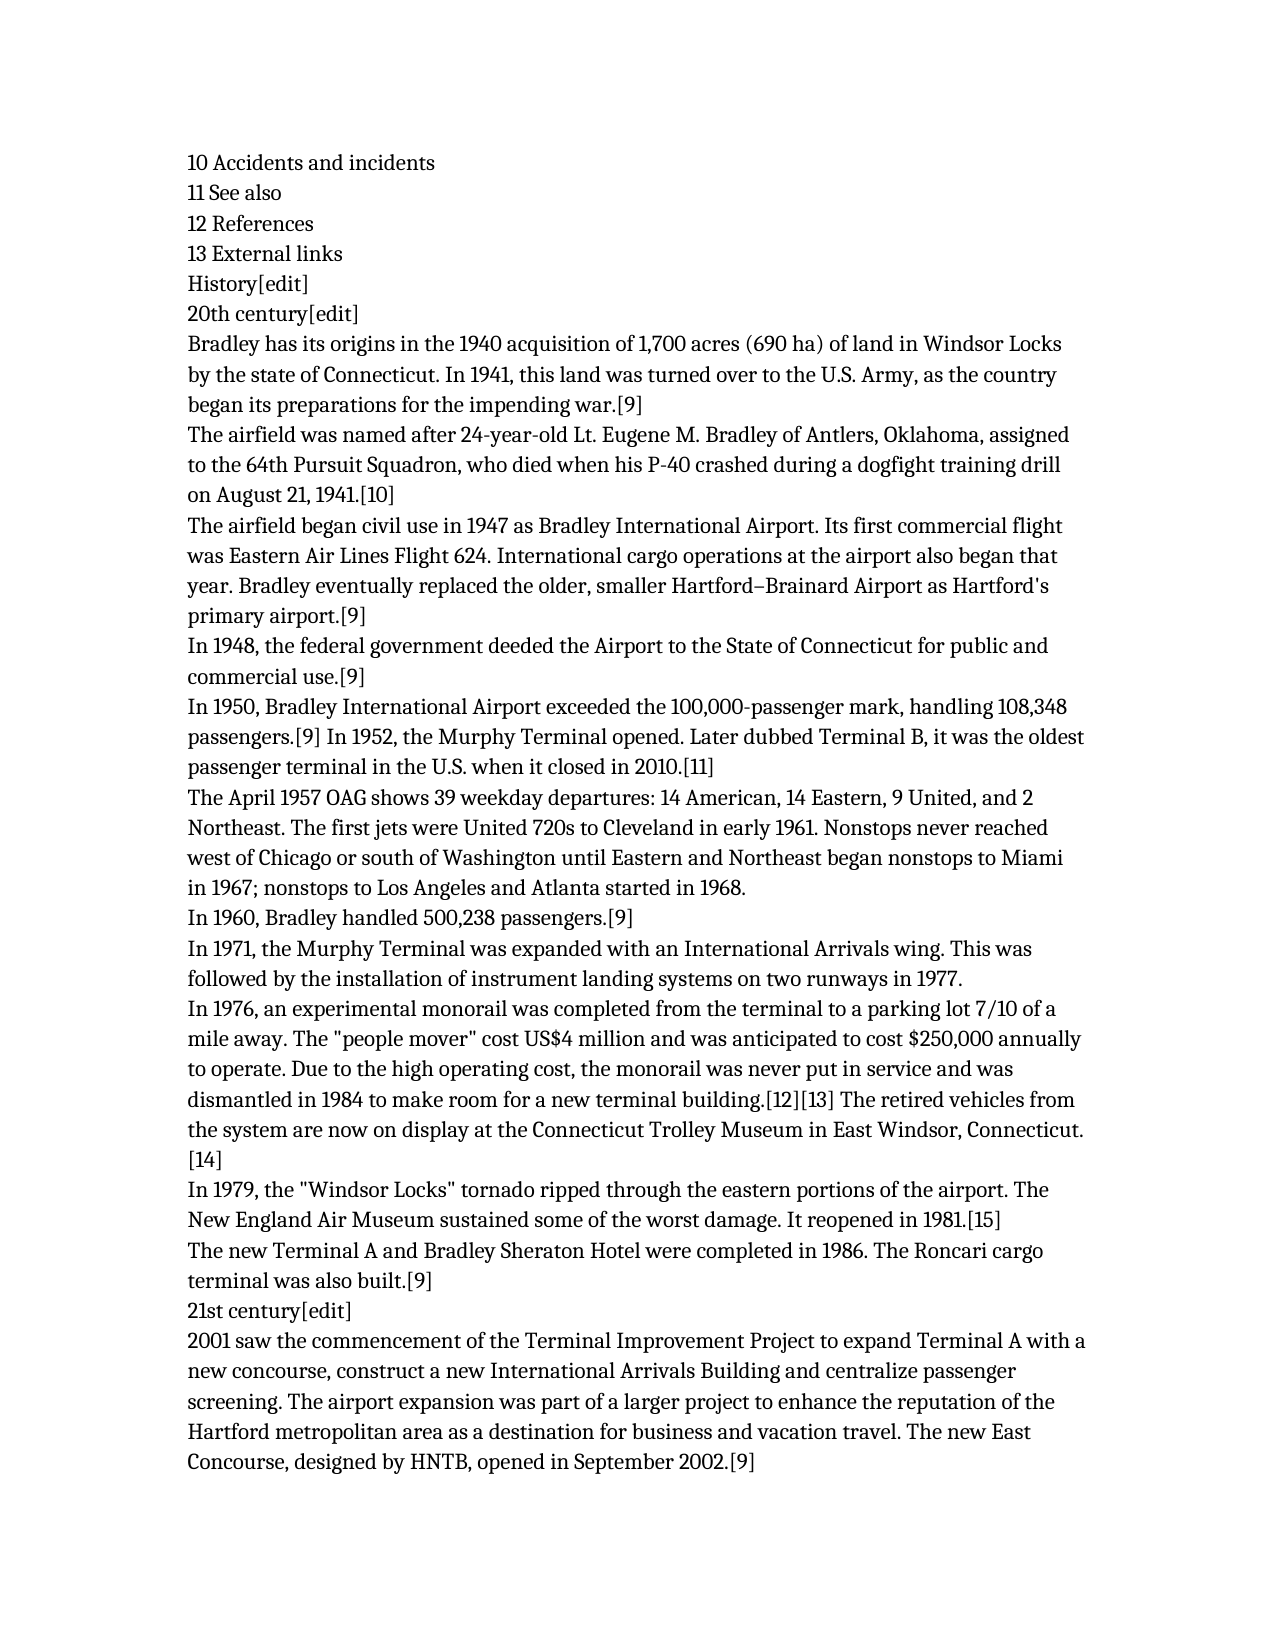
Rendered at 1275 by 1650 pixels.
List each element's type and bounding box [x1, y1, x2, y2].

text [187, 150, 1087, 1475]
